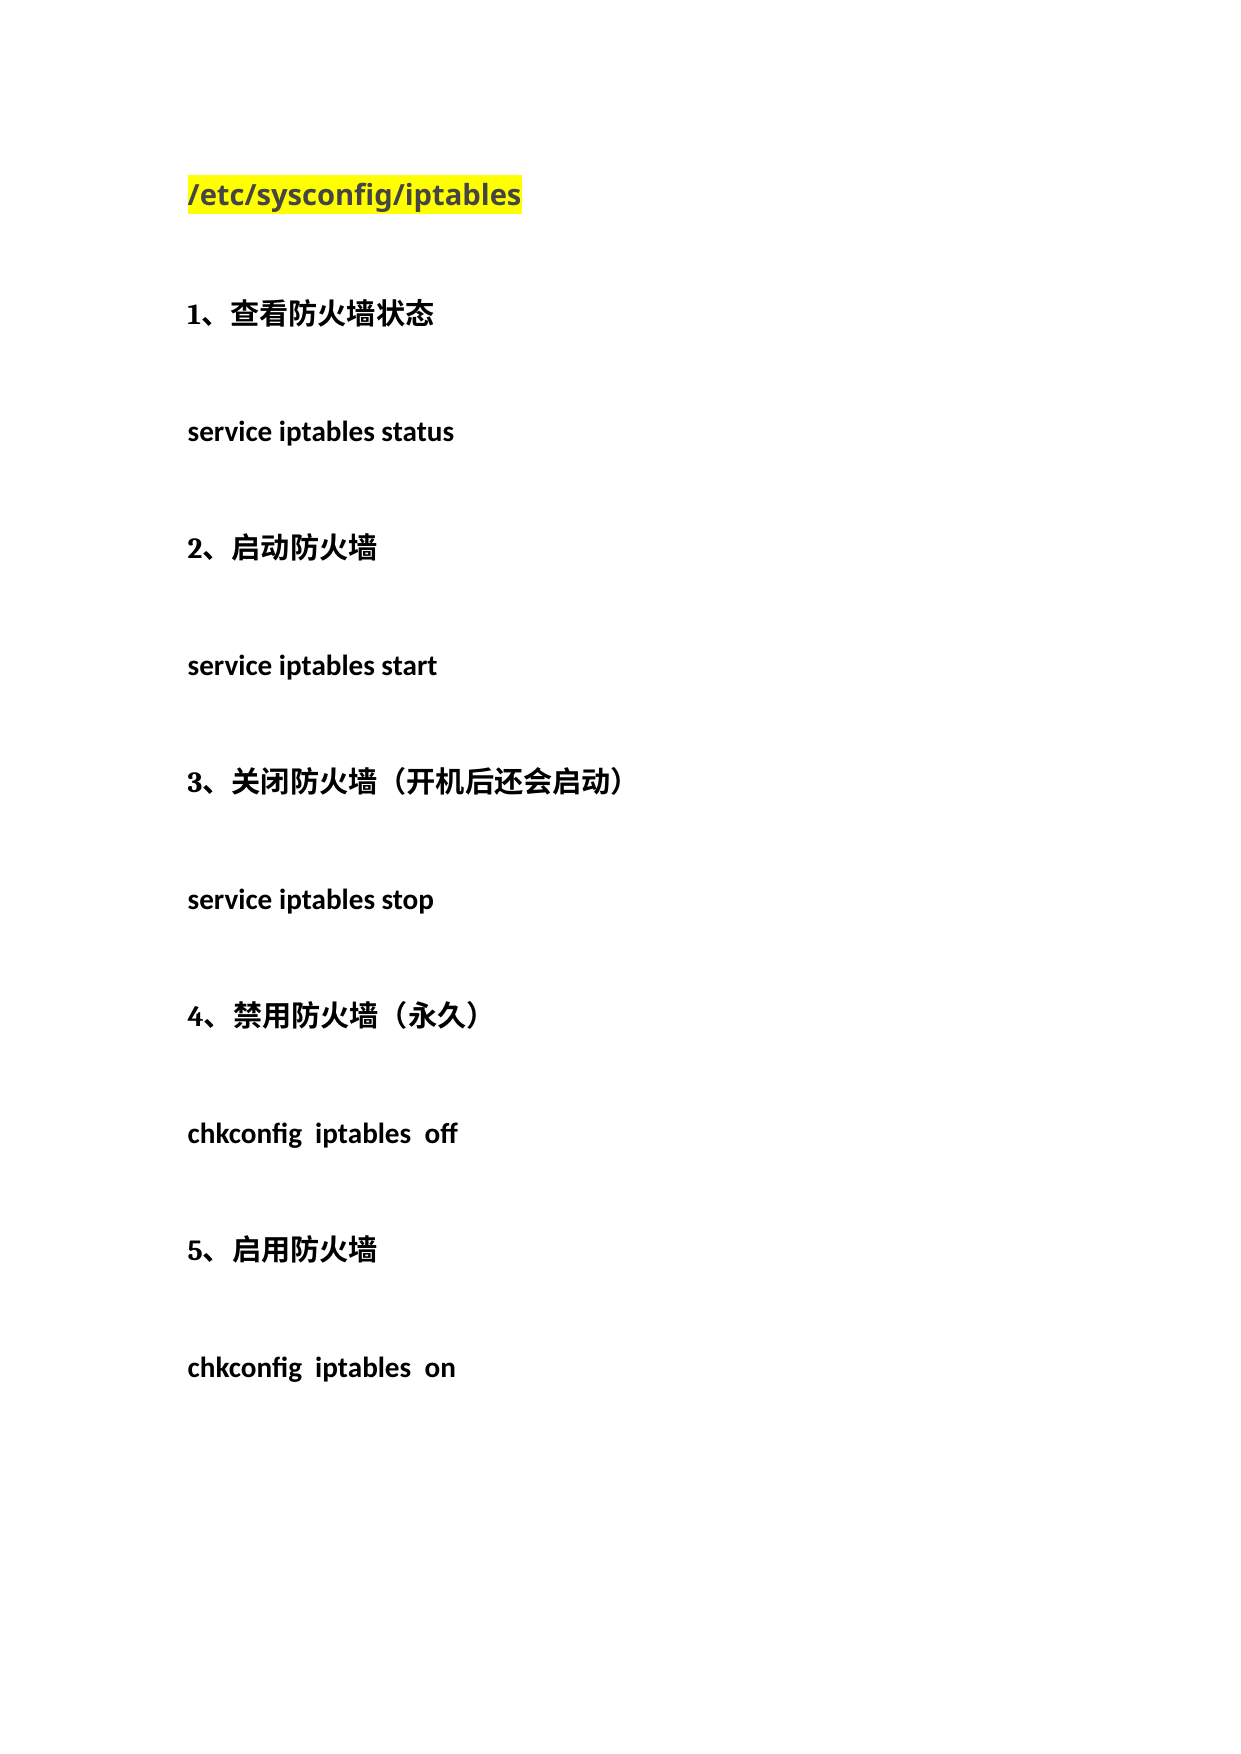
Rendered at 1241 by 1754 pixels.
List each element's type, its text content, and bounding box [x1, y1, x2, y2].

subtitle 1、查看防火墙状态 [187, 279, 1053, 344]
subtitle service iptables stop [187, 866, 1053, 931]
subtitle 4、禁用防火墙（永久） [187, 981, 1053, 1046]
subtitle service iptables status [187, 398, 1053, 463]
subtitle 2、启动防火墙 [187, 513, 1053, 578]
subtitle service iptables start [187, 632, 1053, 697]
subtitle chkconfig iptables on [187, 1334, 1053, 1399]
subtitle 3、关闭防火墙（开机后还会启动） [187, 747, 1053, 812]
subtitle 5、启用防火墙 [187, 1215, 1053, 1280]
subtitle chkconfig iptables off [187, 1100, 1053, 1165]
subtitle /etc/sysconfig/iptables [187, 162, 1053, 227]
